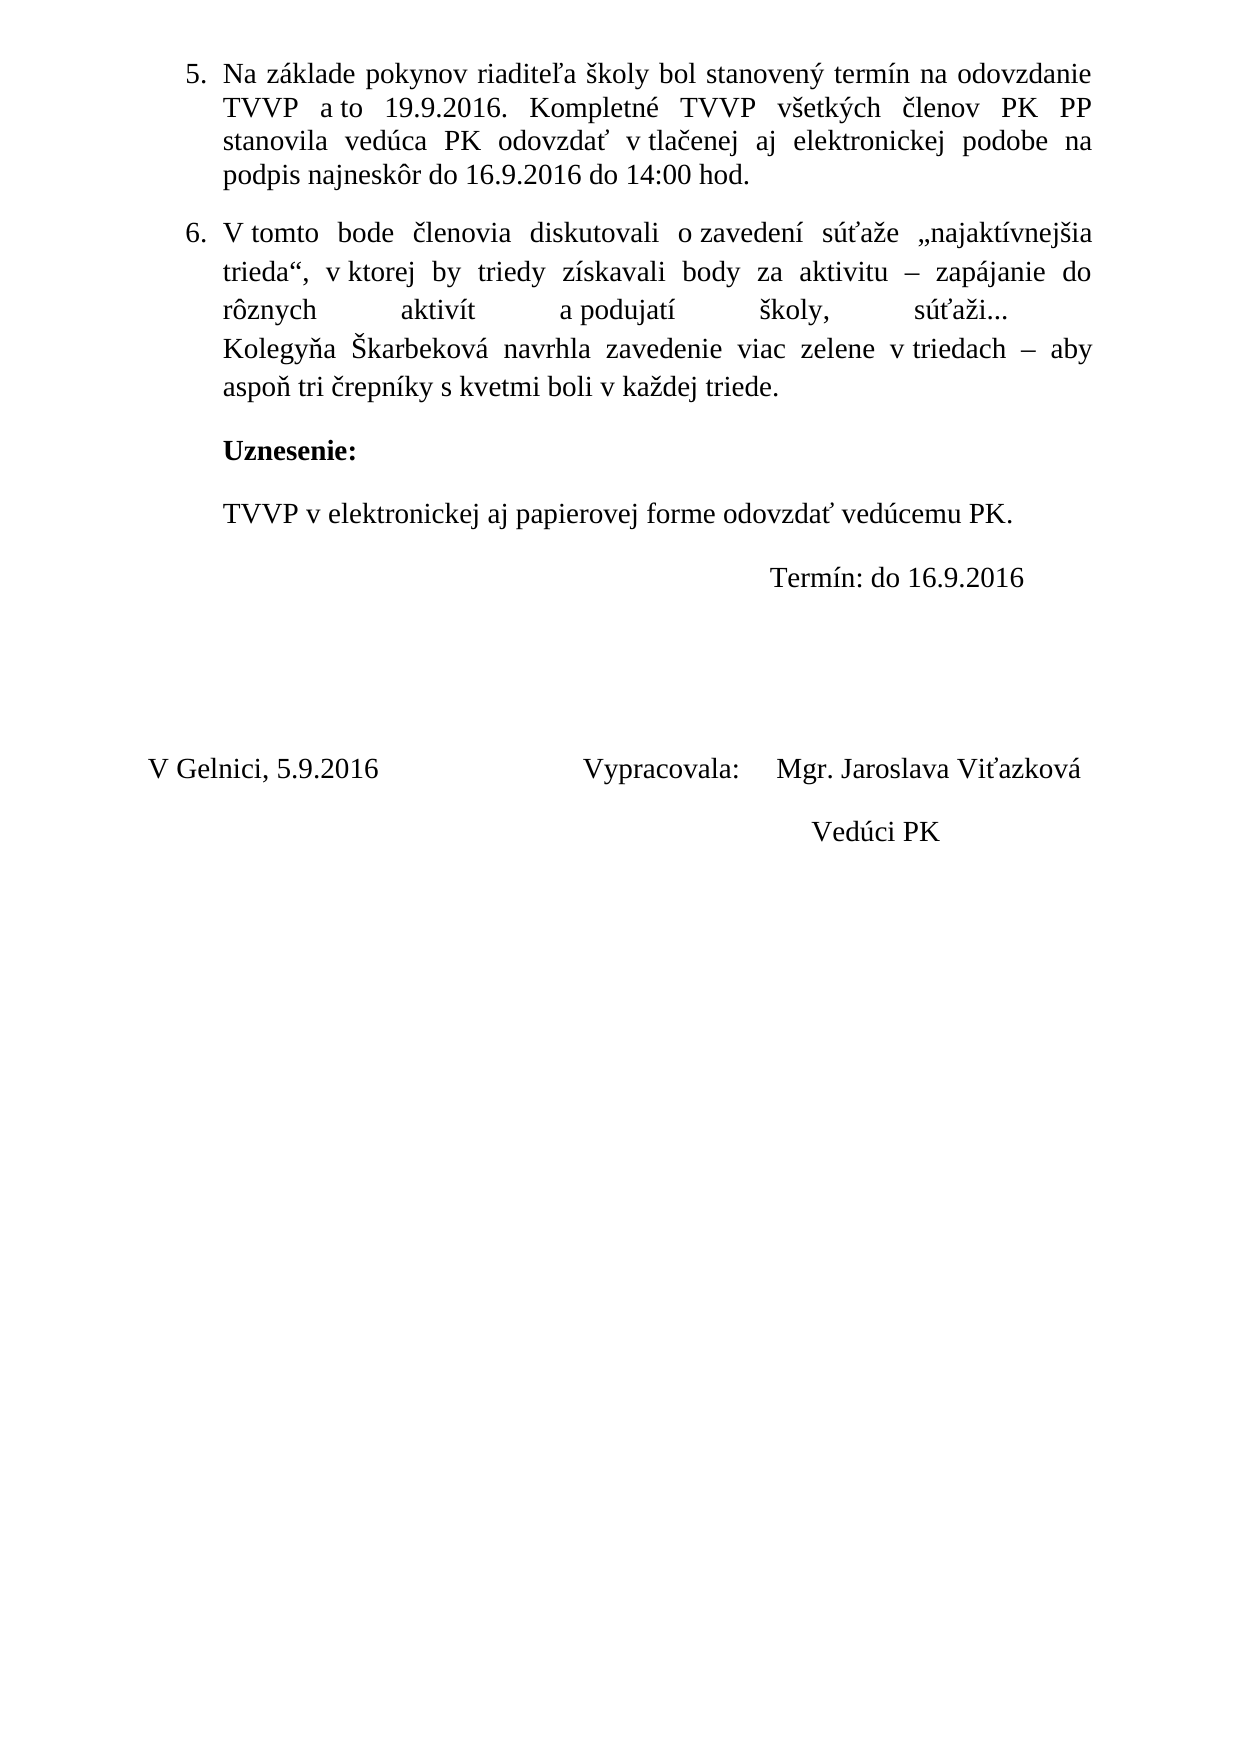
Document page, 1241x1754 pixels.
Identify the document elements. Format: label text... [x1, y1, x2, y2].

list Na základe pokynov riaditeľa školy bol stanovený termín na odovzdanie TVVP a to 19.9.2016. Kompletné TVVP všetkých členov PK PP stanovila vedúca PK odovzdať v tlačenej aj elektronickej podobe na podpis najneskôr do 16.9.2016 do 14:00 hod. [185, 56, 1093, 190]
text Vedúci PK [148, 814, 1093, 848]
text Uznesenie: [223, 433, 1093, 467]
text Termín: do 16.9.2016 [223, 560, 1093, 594]
text V Gelnici, 5.9.2016 Vypracovala: Mgr. Jaroslava Viťazková [148, 751, 1093, 784]
list V tomto bode členovia diskutovali o zavedení súťaže „najaktívnejšia trieda“, v ktorej by triedy získavali body za aktivitu – zapájanie do rôznych aktivít a podujatí školy, súťaži... Kolegyňa Škarbeková navrhla zavedenie viac zelene v triedach – aby aspoň tri črepníky s kvetmi boli v každej triede. [185, 215, 1093, 403]
text TVVP v elektronickej aj papierovej forme odovzdať vedúcemu PK. [223, 497, 1093, 530]
